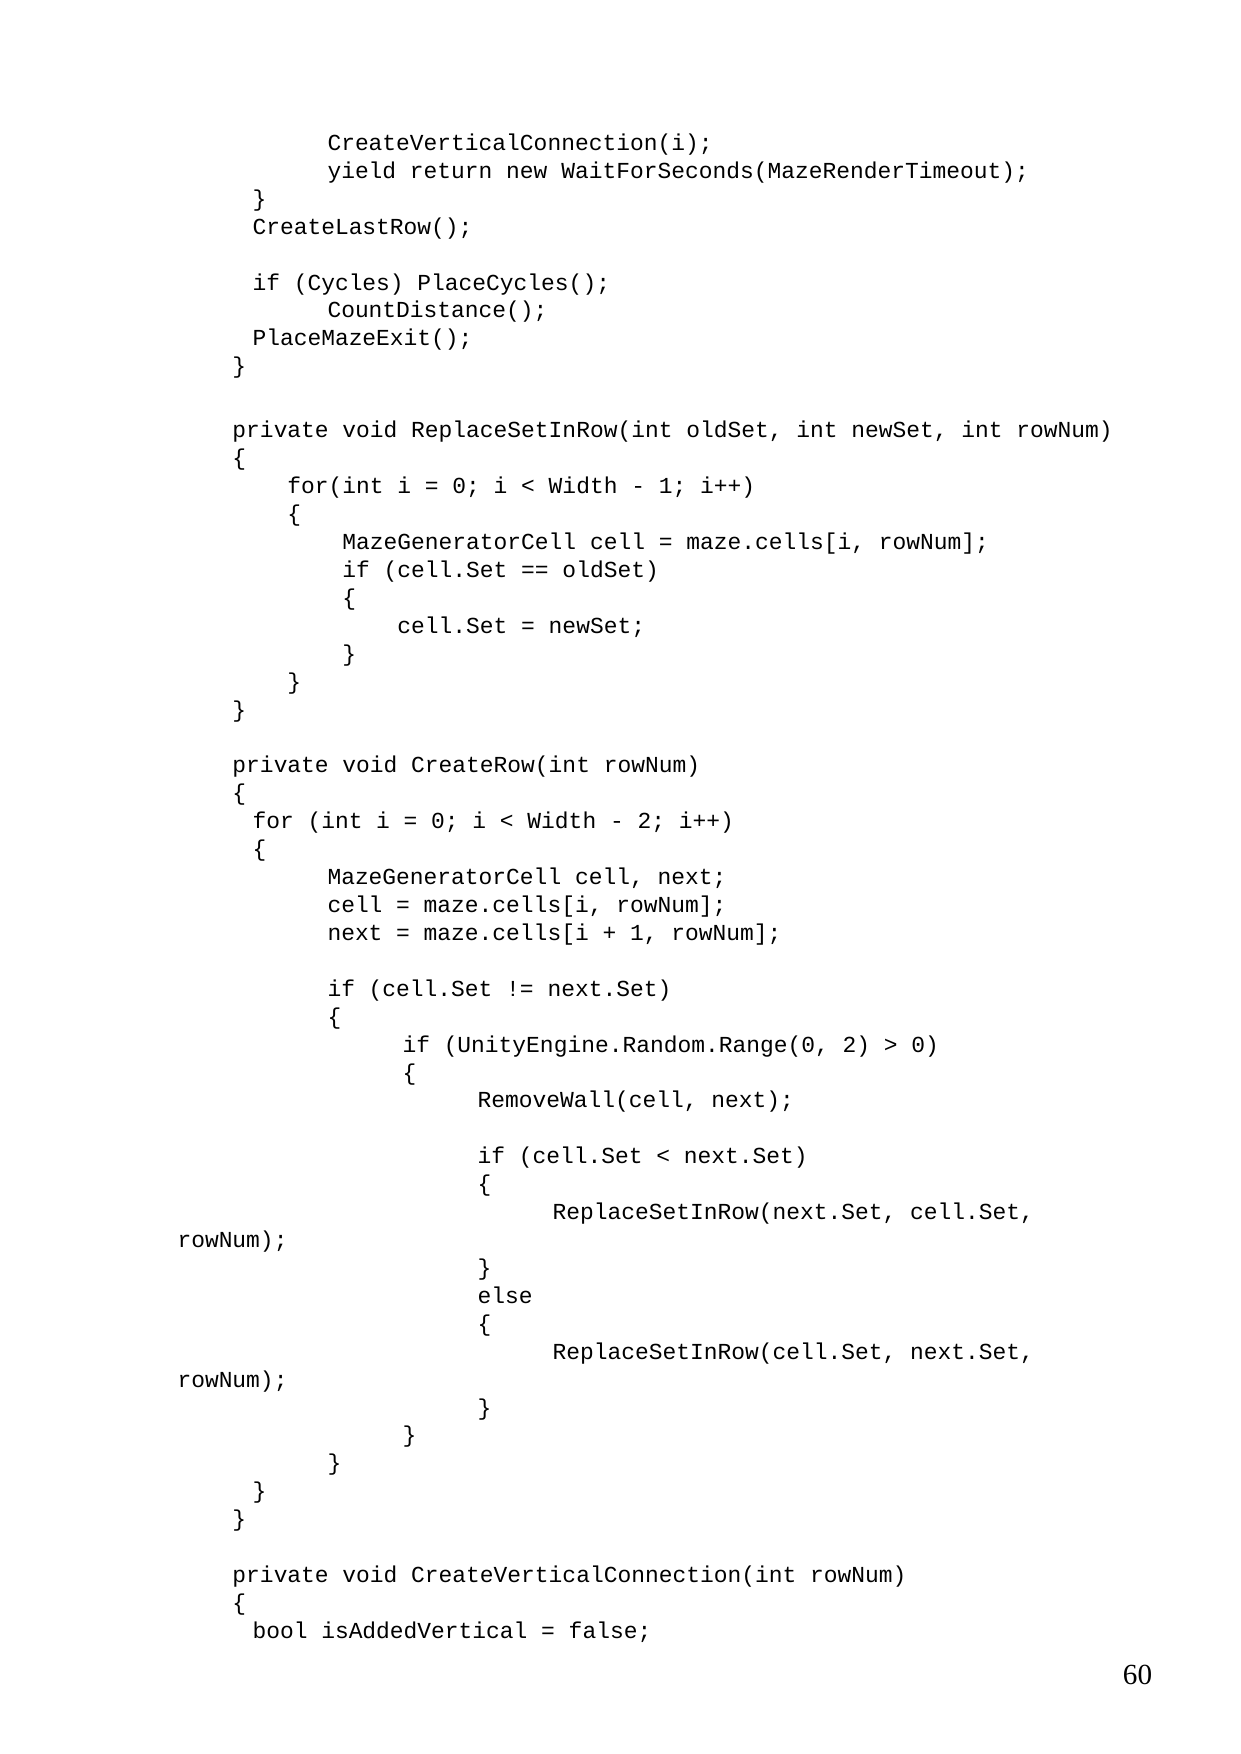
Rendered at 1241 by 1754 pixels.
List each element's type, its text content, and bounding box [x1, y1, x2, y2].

text private void CreateVerticalConnection(int rowNum) [177, 1563, 1152, 1589]
text for (int i = 0; i < Width - 2; i++) [177, 809, 1152, 836]
text } [177, 187, 1152, 213]
text } [177, 1507, 1152, 1533]
text CreateVerticalConnection(i); [177, 131, 1152, 157]
text } [177, 1479, 1152, 1506]
text { [177, 502, 1152, 528]
text { [177, 782, 1152, 808]
text { [177, 1061, 1152, 1087]
text MazeGeneratorCell cell, next; [177, 865, 1152, 891]
text ReplaceSetInRow(cell.Set, next.Set, rowNum); [177, 1340, 1152, 1394]
text private void CreateRow(int rowNum) [177, 754, 1152, 780]
text if (cell.Set == oldSet) [177, 558, 1152, 584]
text } [177, 642, 1152, 668]
text bool isAddedVertical = false; [177, 1619, 1152, 1645]
text } [177, 698, 1152, 724]
text } [177, 1452, 1152, 1478]
text if (cell.Set != next.Set) [177, 977, 1152, 1003]
text yield return new WaitForSeconds(MazeRenderTimeout); [177, 159, 1152, 185]
text PlaceMazeExit(); [177, 327, 1152, 353]
text cell = maze.cells[i, rowNum]; [177, 893, 1152, 919]
text { [177, 1312, 1152, 1338]
text CreateLastRow(); [177, 215, 1152, 241]
text } [177, 355, 1152, 381]
text if (Cycles) PlaceCycles(); [177, 271, 1152, 297]
text CountDistance(); [177, 299, 1152, 325]
text { [177, 447, 1152, 473]
text RemoveWall(cell, next); [177, 1089, 1152, 1115]
text } [177, 1424, 1152, 1450]
text next = maze.cells[i + 1, rowNum]; [177, 921, 1152, 947]
text { [177, 586, 1152, 612]
text { [177, 1005, 1152, 1031]
text MazeGeneratorCell cell = maze.cells[i, rowNum]; [177, 530, 1152, 556]
text ReplaceSetInRow(next.Set, cell.Set, rowNum); [177, 1200, 1152, 1254]
text cell.Set = newSet; [177, 614, 1152, 640]
text for(int i = 0; i < Width - 1; i++) [177, 474, 1152, 501]
text { [177, 1172, 1152, 1198]
text } [177, 670, 1152, 696]
text } [177, 1256, 1152, 1282]
text { [177, 1591, 1152, 1617]
text } [177, 1396, 1152, 1422]
text else [177, 1284, 1152, 1310]
text { [177, 837, 1152, 863]
text private void ReplaceSetInRow(int oldSet, int newSet, int rowNum) [177, 419, 1152, 445]
text if (cell.Set < next.Set) [177, 1144, 1152, 1171]
text if (UnityEngine.Random.Range(0, 2) > 0) [177, 1033, 1152, 1059]
